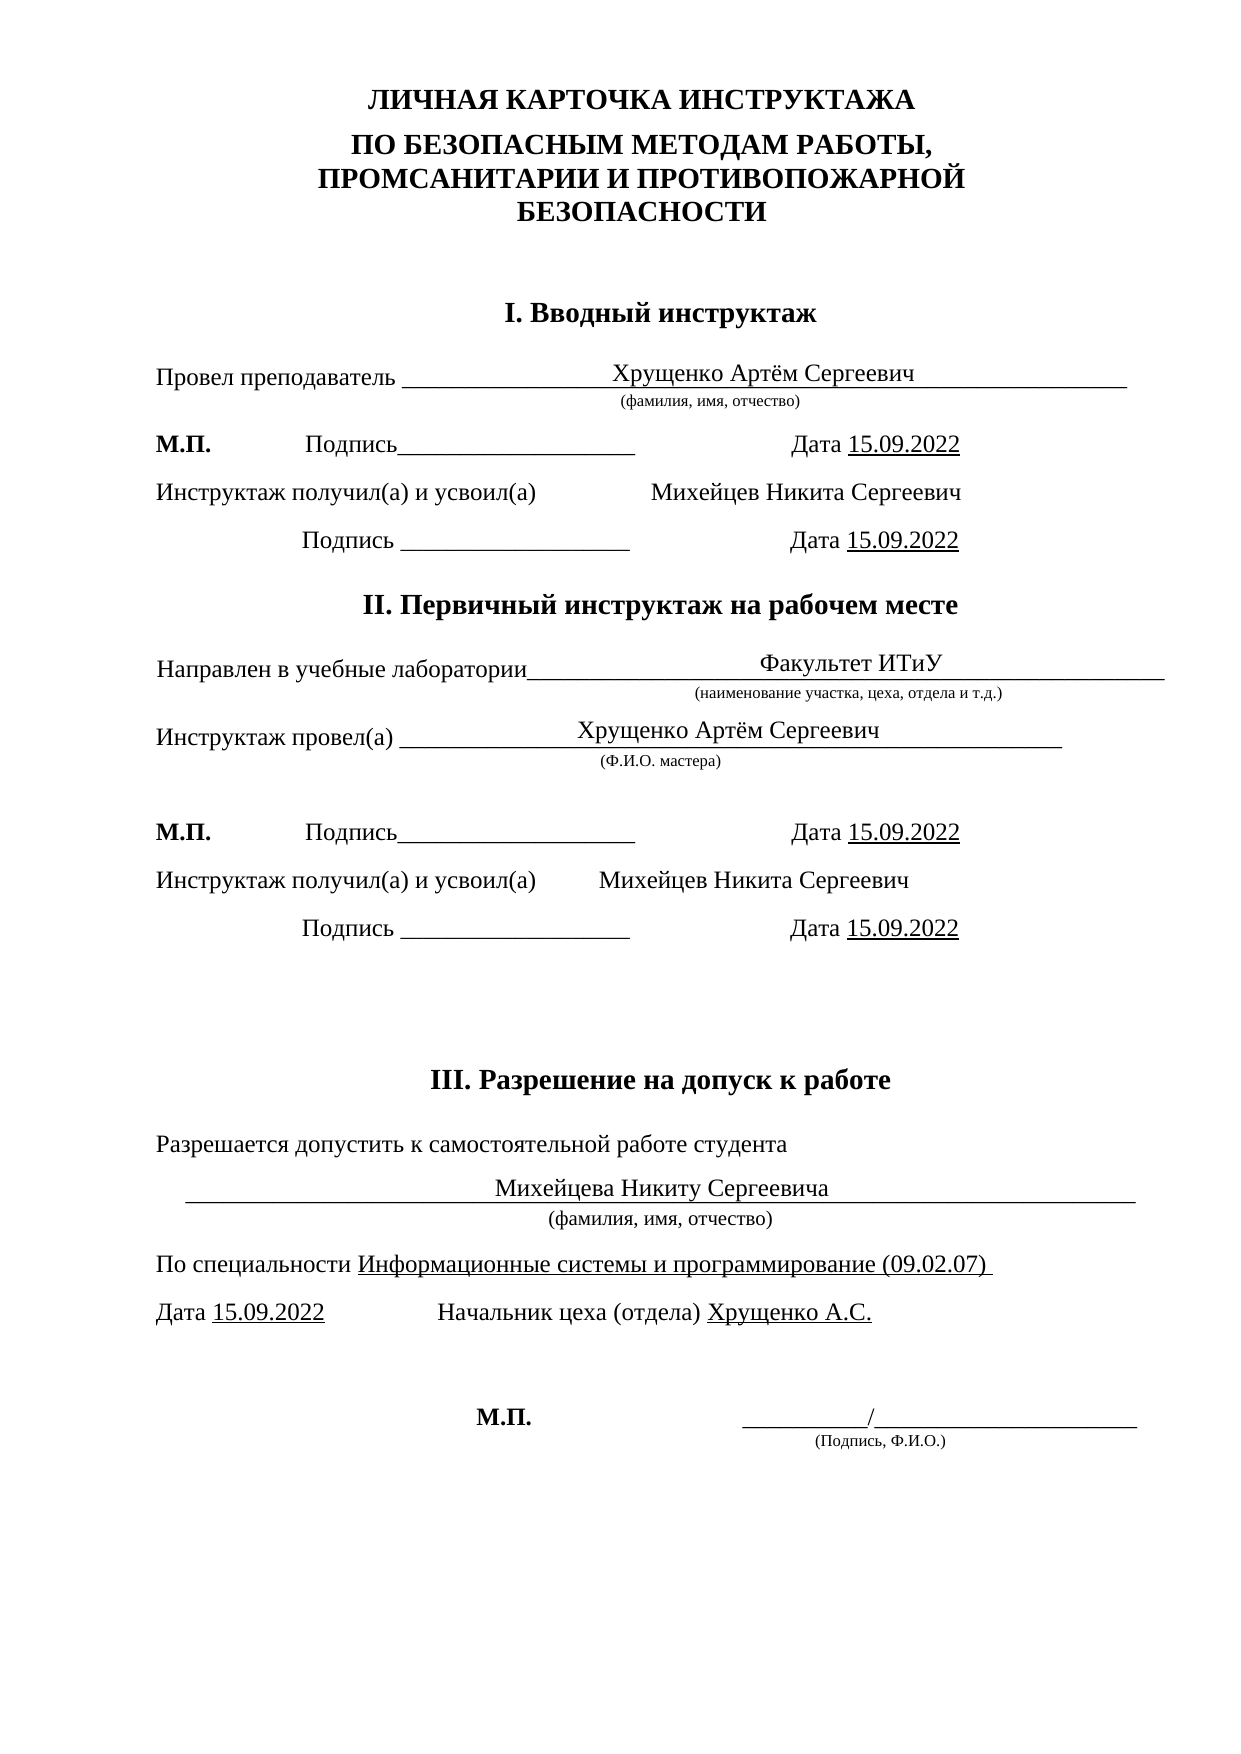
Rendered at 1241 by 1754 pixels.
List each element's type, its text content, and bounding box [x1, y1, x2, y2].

text ПРОМСАНИТАРИИ И ПРОТИВОПОЖАРНОЙ [118, 161, 1165, 194]
text М.П. Подпись___________________ Дата 15.09.2022 [156, 817, 1165, 846]
text БЕЗОПАСНОСТИ [118, 194, 1165, 228]
list М.П. __________/_____________________ [207, 1402, 1137, 1431]
text III. Разрешение на допуск к работе [156, 1062, 1165, 1095]
text II. Первичный инструктаж на рабочем месте [156, 587, 1165, 621]
text (фамилия, имя, отчество) [156, 1206, 1165, 1229]
text Направлен в учебные лаборатории___________________________________________________ [156, 654, 1165, 683]
text Провел преподаватель __________________________________________________________ [156, 362, 1165, 391]
text Инструктаж получил(а) и усвоил(а) Михейцев Никита Сергеевич [156, 477, 1165, 506]
text ЛИЧНАЯ КАРТОЧКА ИНСТРУКТАЖА [118, 82, 1165, 115]
text Подпись ____________________ Дата 15.09.2022 [118, 913, 1165, 942]
text (Ф.И.О. мастера) [156, 750, 1165, 769]
text Инструктаж провел(а) _____________________________________________________ [156, 722, 1165, 750]
text Дата 15.09.2022 Начальник цеха (отдела) Хрущенко А.С. [156, 1297, 1165, 1325]
text М.П. Подпись___________________ Дата 15.09.2022 [156, 429, 1165, 458]
text Разрешается допустить к самостоятельной работе студента [156, 1129, 1165, 1158]
text (наименование участка, цеха, отдела и т.д.) [156, 683, 1165, 702]
text (фамилия, имя, отчество) [156, 391, 1165, 410]
text ПО БЕЗОПАСНЫМ МЕТОДАМ РАБОТЫ, [118, 127, 1165, 161]
text I. Вводный инструктаж [156, 295, 1165, 329]
text Инструктаж получил(а) и усвоил(а) Михейцев Никита Сергеевич [156, 865, 1165, 894]
text Подпись ____________________ Дата 15.09.2022 [118, 525, 1165, 554]
text По специальности Информационные системы и программирование (09.02.07) [156, 1249, 1165, 1277]
text (Подпись, Ф.И.О.) [570, 1431, 1165, 1450]
text ____________________________________________________________________________ [156, 1177, 1165, 1206]
